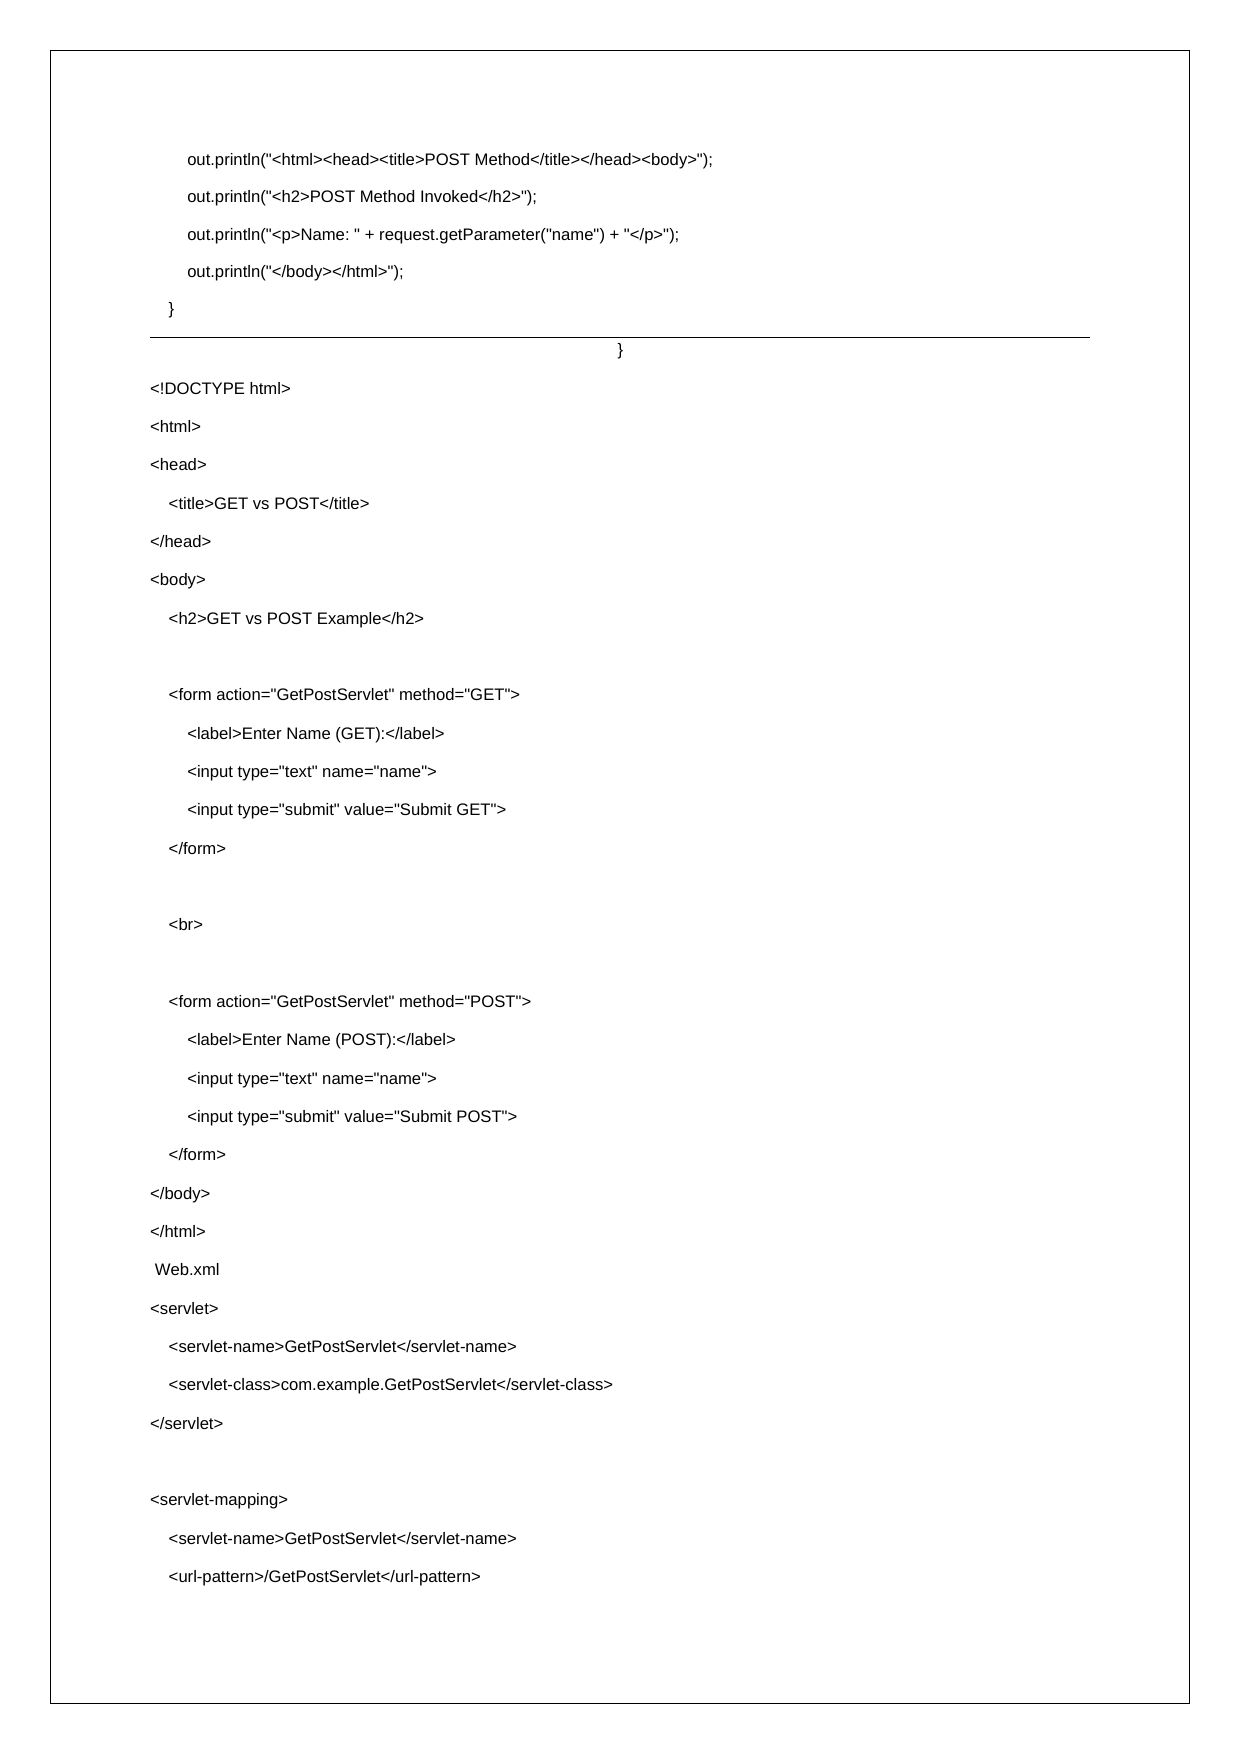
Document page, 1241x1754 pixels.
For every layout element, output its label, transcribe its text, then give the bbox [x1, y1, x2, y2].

text <body> [150, 566, 1090, 589]
text out.println("<html><head><title>POST Method</title></head><body>"); [150, 150, 1090, 169]
text <input type="text" name="name"> [150, 1065, 1090, 1088]
text <br> [150, 911, 1090, 934]
text <servlet-name>GetPostServlet</servlet-name> [150, 1525, 1090, 1548]
text <servlet-class>com.example.GetPostServlet</servlet-class> [150, 1371, 1090, 1394]
text <servlet-mapping> [150, 1486, 1090, 1509]
text } [150, 338, 1090, 359]
text </form> [150, 1141, 1090, 1164]
text <form action="GetPostServlet" method="POST"> [150, 988, 1090, 1011]
text <form action="GetPostServlet" method="GET"> [150, 681, 1090, 704]
text <url-pattern>/GetPostServlet</url-pattern> [150, 1563, 1090, 1586]
text </head> [150, 528, 1090, 551]
text <title>GET vs POST</title> [150, 490, 1090, 513]
text out.println("<p>Name: " + request.getParameter("name") + "</p>"); [150, 224, 1090, 244]
text out.println("<h2>POST Method Invoked</h2>"); [150, 187, 1090, 206]
text <input type="text" name="name"> [150, 758, 1090, 781]
text </servlet> [150, 1410, 1090, 1433]
text Web.xml [150, 1256, 1090, 1279]
text </body> [150, 1180, 1090, 1203]
text <servlet> [150, 1295, 1090, 1318]
text <html> [150, 413, 1090, 436]
text <!DOCTYPE html> [150, 378, 1090, 398]
text <label>Enter Name (GET):</label> [150, 720, 1090, 743]
text <label>Enter Name (POST):</label> [150, 1026, 1090, 1049]
text <servlet-name>GetPostServlet</servlet-name> [150, 1333, 1090, 1356]
text <input type="submit" value="Submit POST"> [150, 1103, 1090, 1126]
text <input type="submit" value="Submit GET"> [150, 796, 1090, 819]
text } [150, 299, 1090, 318]
text <head> [150, 451, 1090, 474]
text </html> [150, 1218, 1090, 1241]
text out.println("</body></html>"); [150, 262, 1090, 281]
text <h2>GET vs POST Example</h2> [150, 605, 1090, 628]
text </form> [150, 835, 1090, 858]
